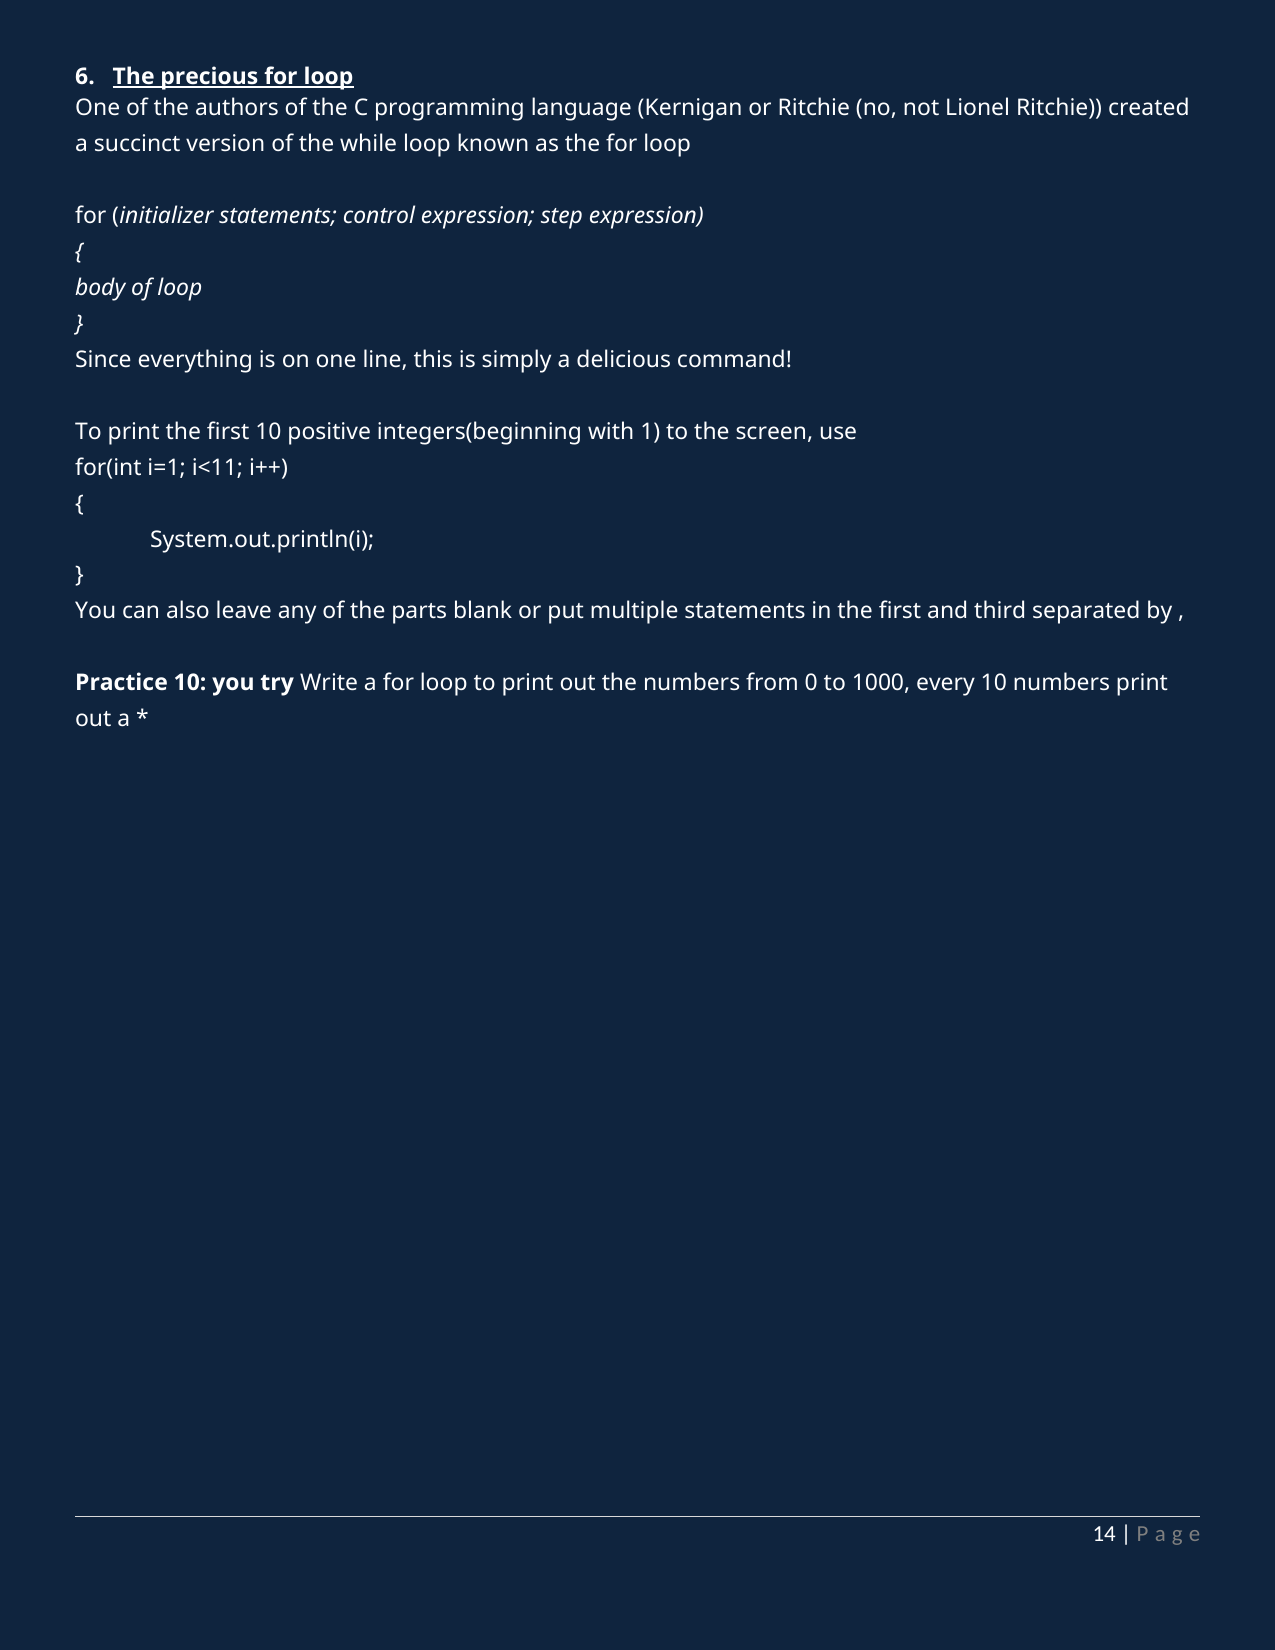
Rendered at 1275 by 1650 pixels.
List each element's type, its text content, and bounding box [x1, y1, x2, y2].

text You can also leave any of the parts blank or put multiple statements in the first and third separated by , [75, 594, 1200, 626]
text System.out.println(i); [75, 522, 1200, 554]
text for (initializer statements; control expression; step expression) [75, 199, 1200, 230]
text One of the authors of the C programming language (Kernigan or Ritchie (no, not Lionel Ritchie)) created a succinct version of the while loop known as the for loop [75, 91, 1200, 158]
text for(int i=1; i<11; i++) [75, 451, 1200, 482]
text body of loop [75, 271, 1200, 302]
list The precious for loop [75, 60, 1200, 91]
text Since everything is on one line, this is simply a delicious command! [75, 343, 1200, 374]
text } [75, 558, 1200, 590]
text { [75, 235, 1200, 266]
text } [75, 307, 1200, 338]
text { [75, 487, 1200, 518]
text Practice 10: you try Write a for loop to print out the numbers from 0 to 1000, every 10 numbers print out a * [75, 666, 1200, 733]
text To print the first 10 positive integers(beginning with 1) to the screen, use [75, 415, 1200, 446]
